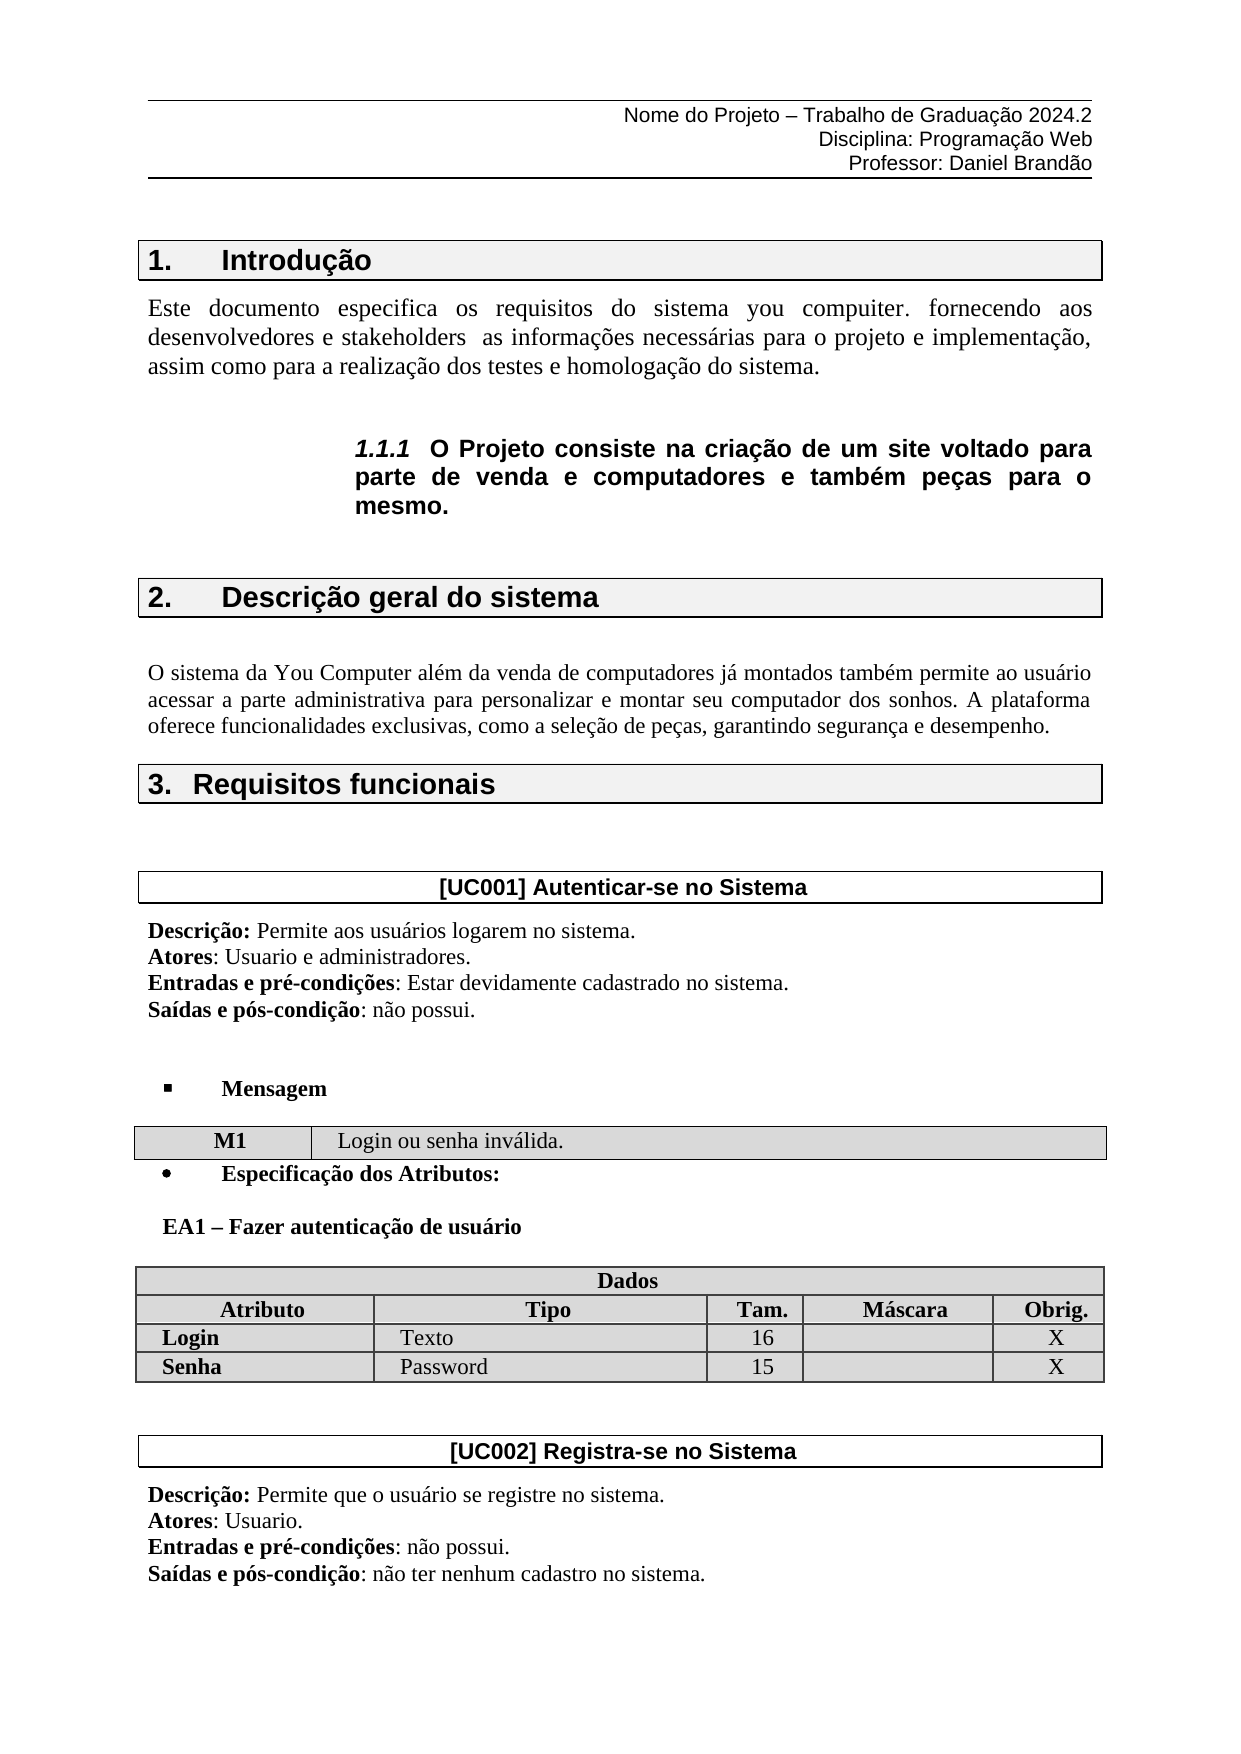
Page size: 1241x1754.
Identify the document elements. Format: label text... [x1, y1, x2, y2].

table_header M1 [135, 1127, 311, 1159]
subtitle Descrição geral do sistema [139, 579, 1101, 616]
text Este documento especifica os requisitos do sistema you compuiter. fornecendo aos desenvolvedores e stakeholders as informações necessárias para o projeto e implementação, assim como para a realização dos testes e homologação do sistema. [148, 293, 1092, 380]
subtitle O Projeto consiste na criação de um site voltado para parte de venda e computadores e também peças para o mesmo. [354, 433, 1092, 520]
text Descrição: Permite que o usuário se registre no sistema. [148, 1481, 1092, 1507]
table_cell Atributo [137, 1296, 373, 1322]
text Saídas e pós-condição: não ter nenhum cadastro no sistema. [148, 1560, 1092, 1586]
text Entradas e pré-condições: não possui. [148, 1533, 1092, 1560]
table_cell X [994, 1325, 1103, 1351]
table_cell Senha [137, 1353, 373, 1381]
list Especificação dos Atributos: [162, 1160, 1078, 1186]
table_cell Obrig. [994, 1296, 1103, 1322]
text EA1 – Fazer autenticação de usuário [162, 1213, 1078, 1239]
table_cell 16 [708, 1325, 802, 1351]
table_cell Texto [375, 1325, 706, 1351]
subtitle Requisitos funcionais [139, 765, 1101, 802]
table_cell Tipo [375, 1296, 706, 1322]
table_cell Password [375, 1353, 706, 1381]
text Saídas e pós-condição: não possui. [148, 996, 1092, 1022]
text Descrição: Permite aos usuários logarem no sistema. [148, 917, 1092, 943]
table_cell 15 [708, 1353, 802, 1381]
text Atores: Usuario e administradores. [148, 943, 1092, 969]
text [UC002] Registra-se no Sistema [139, 1436, 1101, 1466]
table_cell X [994, 1353, 1103, 1381]
text Atores: Usuario. [148, 1507, 1092, 1533]
text Entradas e pré-condições: Estar devidamente cadastrado no sistema. [148, 969, 1092, 996]
table_cell Tam. [708, 1296, 802, 1322]
table_cell [804, 1325, 992, 1351]
text O sistema da You Computer além da venda de computadores já montados também permite ao usuário acessar a parte administrativa para personalizar e montar seu computador dos sonhos. A plataforma oferece funcionalidades exclusivas, como a seleção de peças, garantindo segurança e desempenho. [148, 659, 1092, 738]
table_cell [804, 1353, 992, 1381]
table_cell Máscara [804, 1296, 992, 1322]
table_header Login ou senha inválida. [312, 1127, 1106, 1159]
text [UC001] Autenticar-se no Sistema [139, 872, 1101, 902]
subtitle Introdução [139, 241, 1101, 279]
table_header Dados [137, 1268, 1103, 1294]
list Mensagem [162, 1075, 1092, 1101]
table_cell Login [137, 1325, 373, 1351]
